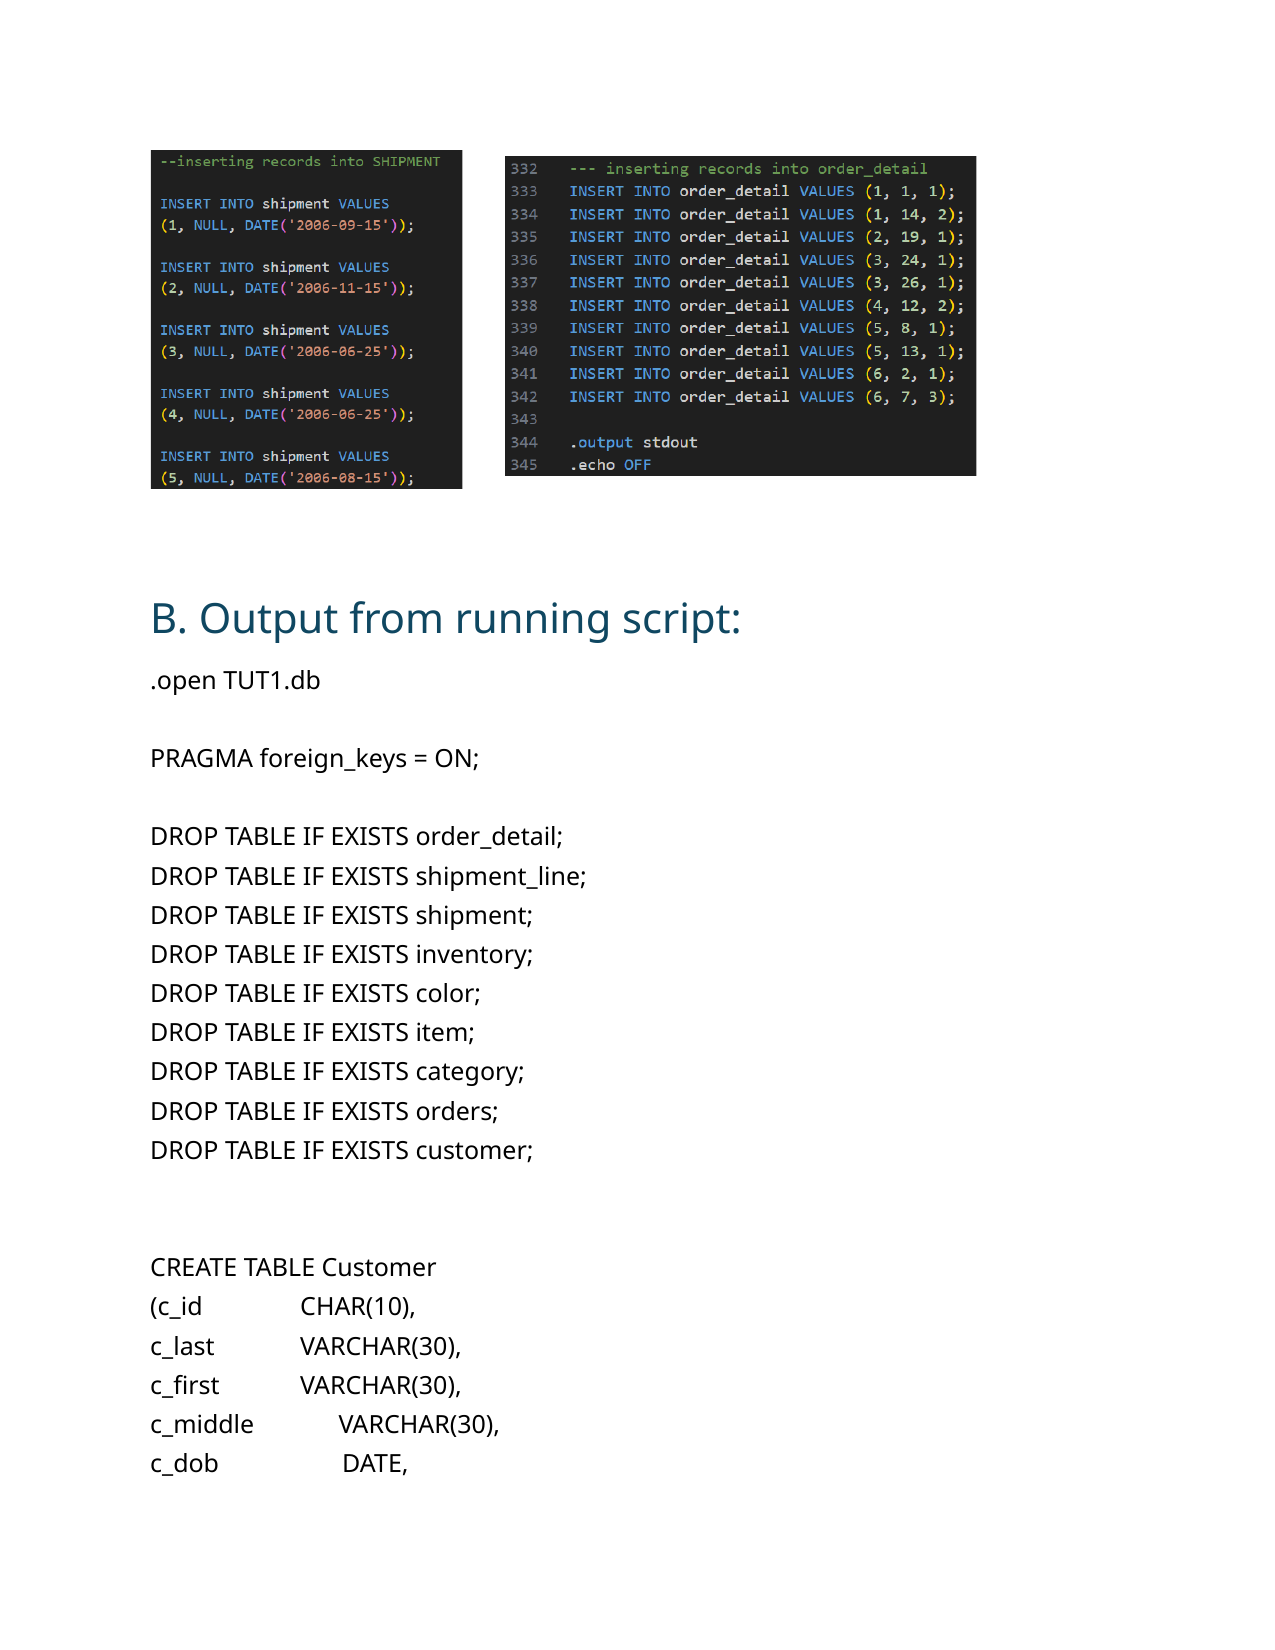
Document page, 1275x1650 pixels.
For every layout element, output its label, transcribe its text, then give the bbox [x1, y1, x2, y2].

text c_last VARCHAR(30), [150, 1328, 1125, 1362]
text DROP TABLE IF EXISTS customer; [150, 1132, 1125, 1166]
text DROP TABLE IF EXISTS order_detail; [150, 819, 1125, 853]
text CREATE TABLE Customer [150, 1250, 1125, 1284]
subtitle B. Output from running script: [150, 589, 1125, 646]
picture [504, 156, 977, 475]
text DROP TABLE IF EXISTS item; [150, 1015, 1125, 1049]
text DROP TABLE IF EXISTS shipment; [150, 897, 1125, 931]
text (c_id CHAR(10), [150, 1289, 1125, 1323]
text c_middle VARCHAR(30), [150, 1406, 1125, 1441]
text DROP TABLE IF EXISTS shipment_line; [150, 858, 1125, 892]
text DROP TABLE IF EXISTS inventory; [150, 936, 1125, 971]
text DROP TABLE IF EXISTS category; [150, 1054, 1125, 1088]
text DROP TABLE IF EXISTS color; [150, 976, 1125, 1010]
text .open TUT1.db [150, 662, 1125, 696]
text c_dob DATE, [150, 1446, 1125, 1480]
picture [150, 150, 463, 488]
text DROP TABLE IF EXISTS orders; [150, 1093, 1125, 1127]
text c_first VARCHAR(30), [150, 1367, 1125, 1401]
text PRAGMA foreign_keys = ON; [150, 741, 1125, 775]
